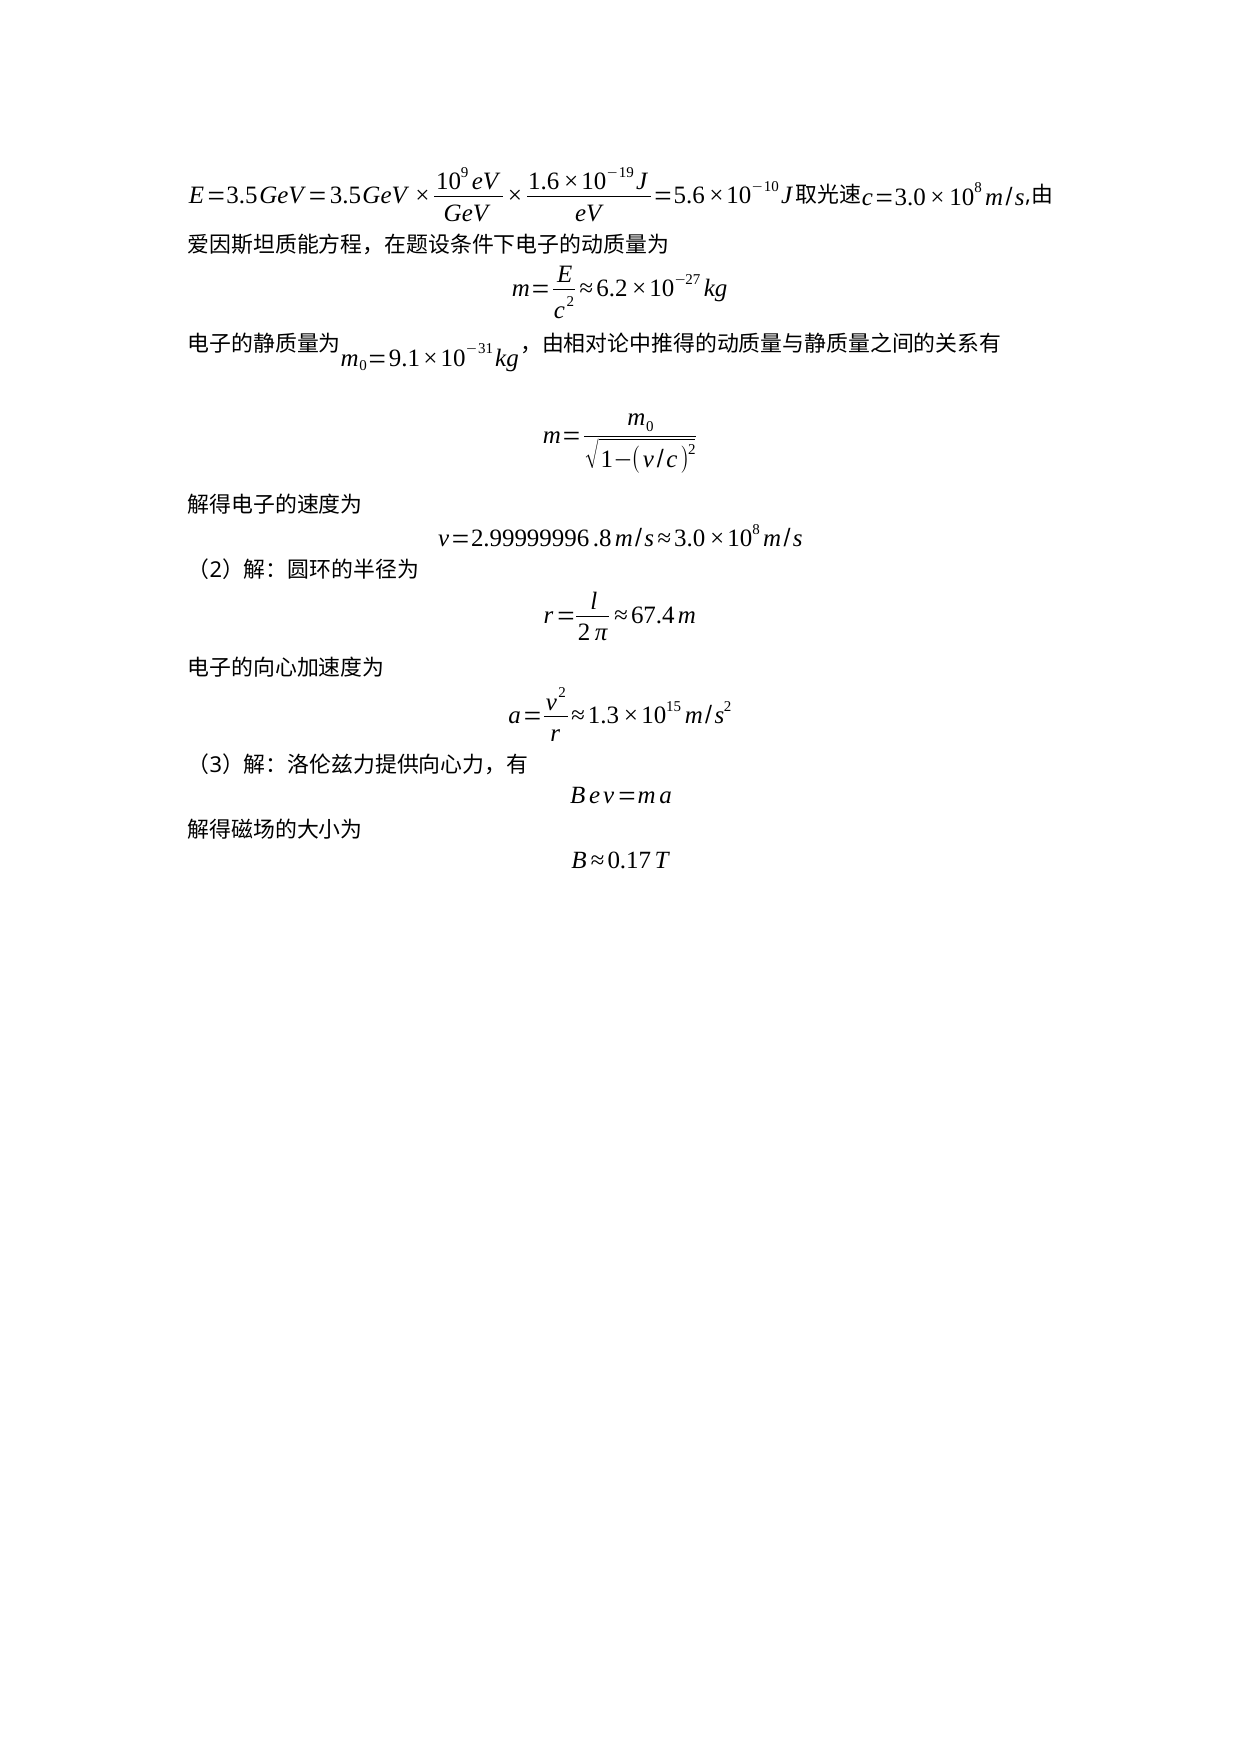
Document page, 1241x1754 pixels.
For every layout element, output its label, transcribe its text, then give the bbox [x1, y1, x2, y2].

text 解得磁场的大小为 [187, 812, 1053, 844]
text （3）解：洛伦兹力提供向心力，有 [187, 747, 1053, 779]
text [187, 162, 1053, 259]
text （2）解：圆环的半径为 [187, 552, 1053, 584]
text 解得电子的速度为 [187, 487, 1053, 519]
text 电子的静质量为，由相对论中推得的动质量与静质量之间的关系有 [187, 324, 1053, 389]
text 电子的向心加速度为 [187, 649, 1053, 682]
